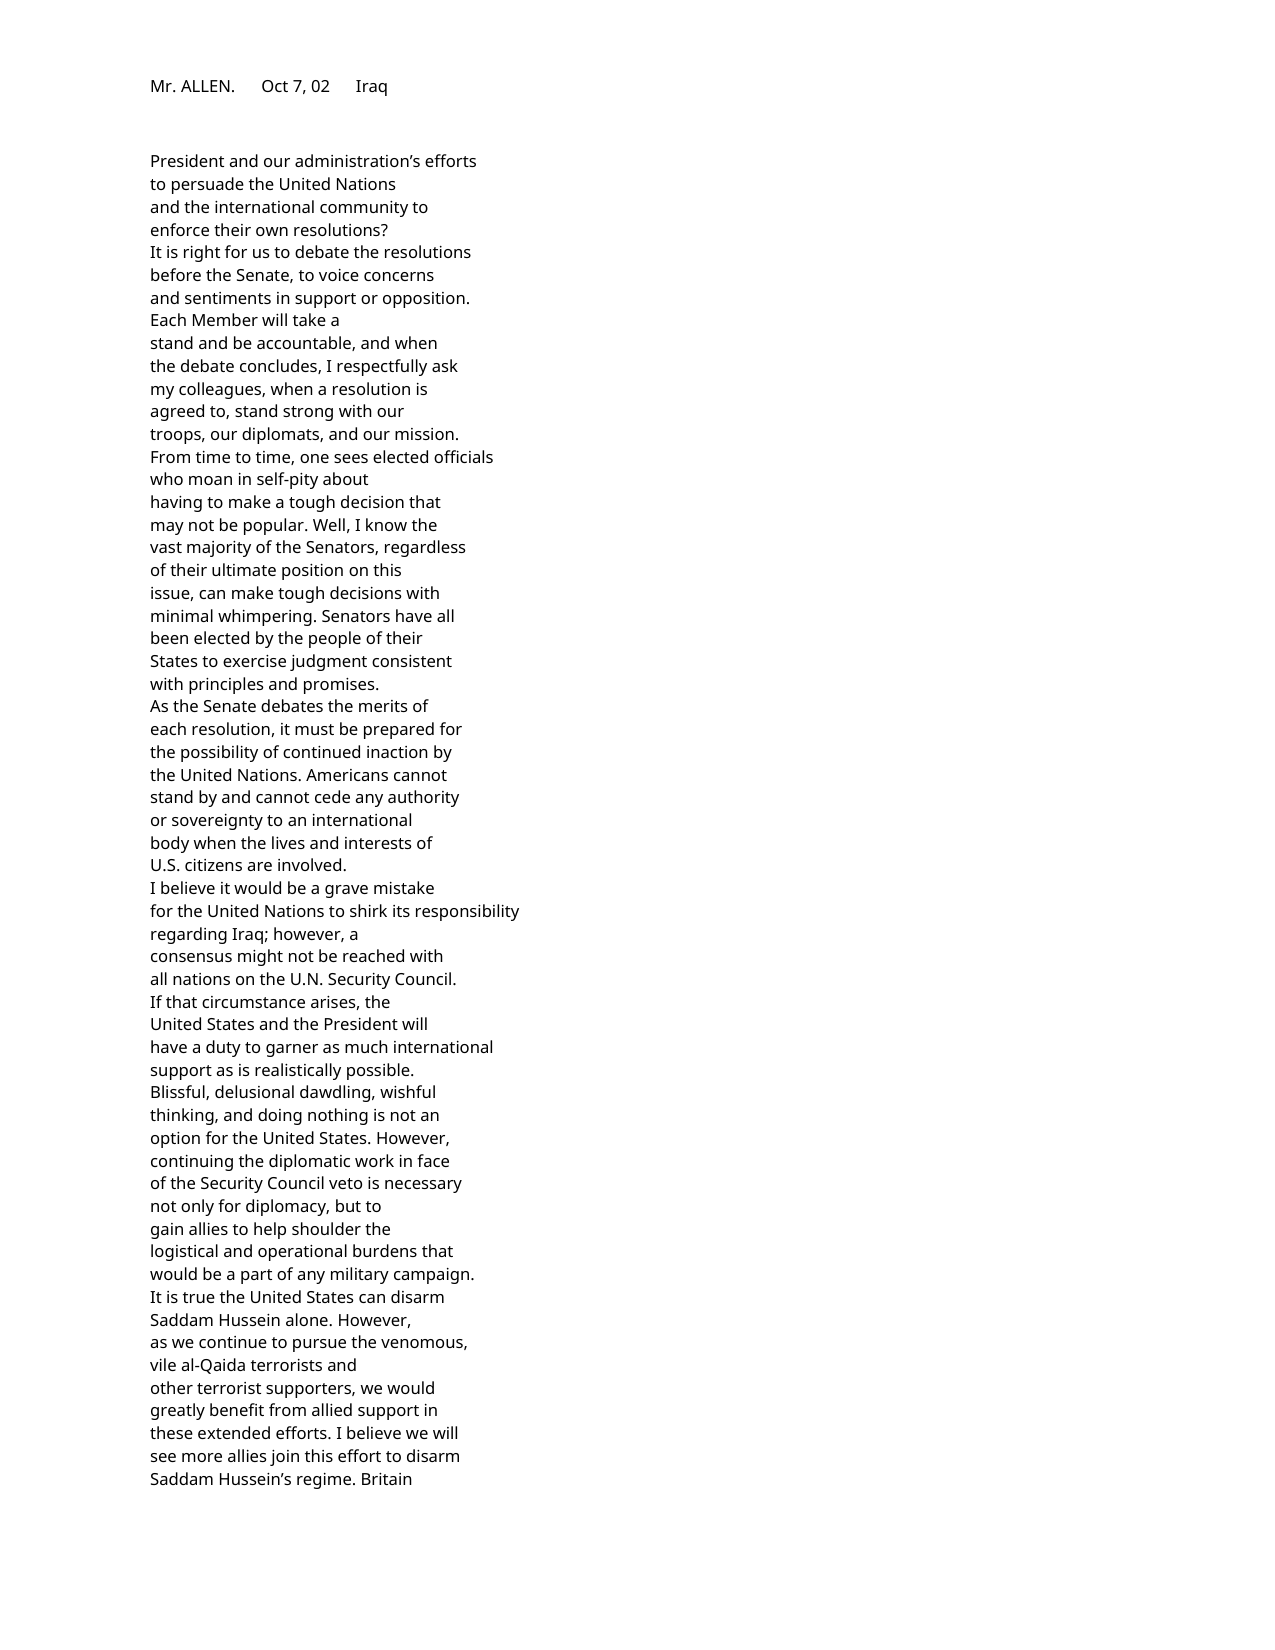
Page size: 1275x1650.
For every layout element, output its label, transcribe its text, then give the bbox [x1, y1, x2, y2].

text It is true the United States can disarm [150, 1285, 1125, 1308]
text each resolution, it must be prepared for [150, 718, 1125, 740]
text continuing the diplomatic work in face [150, 1149, 1125, 1172]
text the debate concludes, I respectfully ask [150, 354, 1125, 377]
text all nations on the U.N. Security Council. [150, 967, 1125, 990]
text As the Senate debates the merits of [150, 695, 1125, 718]
text to persuade the United Nations [150, 173, 1125, 195]
text other terrorist supporters, we would [150, 1376, 1125, 1399]
text consensus might not be reached with [150, 945, 1125, 967]
text thinking, and doing nothing is not an [150, 1104, 1125, 1126]
text before the Senate, to voice concerns [150, 263, 1125, 286]
text logistical and operational burdens that [150, 1240, 1125, 1263]
text may not be popular. Well, I know the [150, 513, 1125, 536]
text enforce their own resolutions? [150, 218, 1125, 241]
text my colleagues, when a resolution is [150, 377, 1125, 400]
text or sovereignty to an international [150, 808, 1125, 831]
text of their ultimate position on this [150, 559, 1125, 581]
text who moan in self-pity about [150, 468, 1125, 491]
text stand by and cannot cede any authority [150, 786, 1125, 808]
text From time to time, one sees elected officials [150, 445, 1125, 468]
text States to exercise judgment consistent [150, 649, 1125, 672]
text vast majority of the Senators, regardless [150, 536, 1125, 559]
text not only for diplomacy, but to [150, 1194, 1125, 1217]
text would be a part of any military campaign. [150, 1263, 1125, 1285]
text I believe it would be a grave mistake [150, 877, 1125, 899]
text of the Security Council veto is necessary [150, 1172, 1125, 1194]
text have a duty to garner as much international [150, 1036, 1125, 1058]
text agreed to, stand strong with our [150, 400, 1125, 422]
text President and our administration’s efforts [150, 150, 1125, 173]
text troops, our diplomats, and our mission. [150, 422, 1125, 445]
text been elected by the people of their [150, 627, 1125, 649]
text see more allies join this effort to disarm [150, 1444, 1125, 1467]
text Saddam Hussein alone. However, [150, 1308, 1125, 1331]
text and sentiments in support or opposition. [150, 286, 1125, 309]
text support as is realistically possible. [150, 1058, 1125, 1081]
text the possibility of continued inaction by [150, 740, 1125, 763]
text gain allies to help shoulder the [150, 1217, 1125, 1240]
text U.S. citizens are involved. [150, 854, 1125, 877]
text body when the lives and interests of [150, 831, 1125, 854]
text It is right for us to debate the resolutions [150, 241, 1125, 263]
text Saddam Hussein’s regime. Britain [150, 1467, 1125, 1490]
text minimal whimpering. Senators have all [150, 604, 1125, 627]
text option for the United States. However, [150, 1126, 1125, 1149]
text regarding Iraq; however, a [150, 922, 1125, 945]
text issue, can make tough decisions with [150, 581, 1125, 604]
text and the international community to [150, 195, 1125, 218]
text vile al-Qaida terrorists and [150, 1353, 1125, 1376]
text these extended efforts. I believe we will [150, 1422, 1125, 1444]
text greatly benefit from allied support in [150, 1399, 1125, 1422]
text having to make a tough decision that [150, 491, 1125, 513]
text Blissful, delusional dawdling, wishful [150, 1081, 1125, 1104]
text the United Nations. Americans cannot [150, 763, 1125, 786]
text for the United Nations to shirk its responsibility [150, 899, 1125, 922]
text Each Member will take a [150, 309, 1125, 332]
text as we continue to pursue the venomous, [150, 1331, 1125, 1353]
text United States and the President will [150, 1013, 1125, 1036]
text If that circumstance arises, the [150, 990, 1125, 1013]
text stand and be accountable, and when [150, 332, 1125, 354]
text with principles and promises. [150, 672, 1125, 695]
